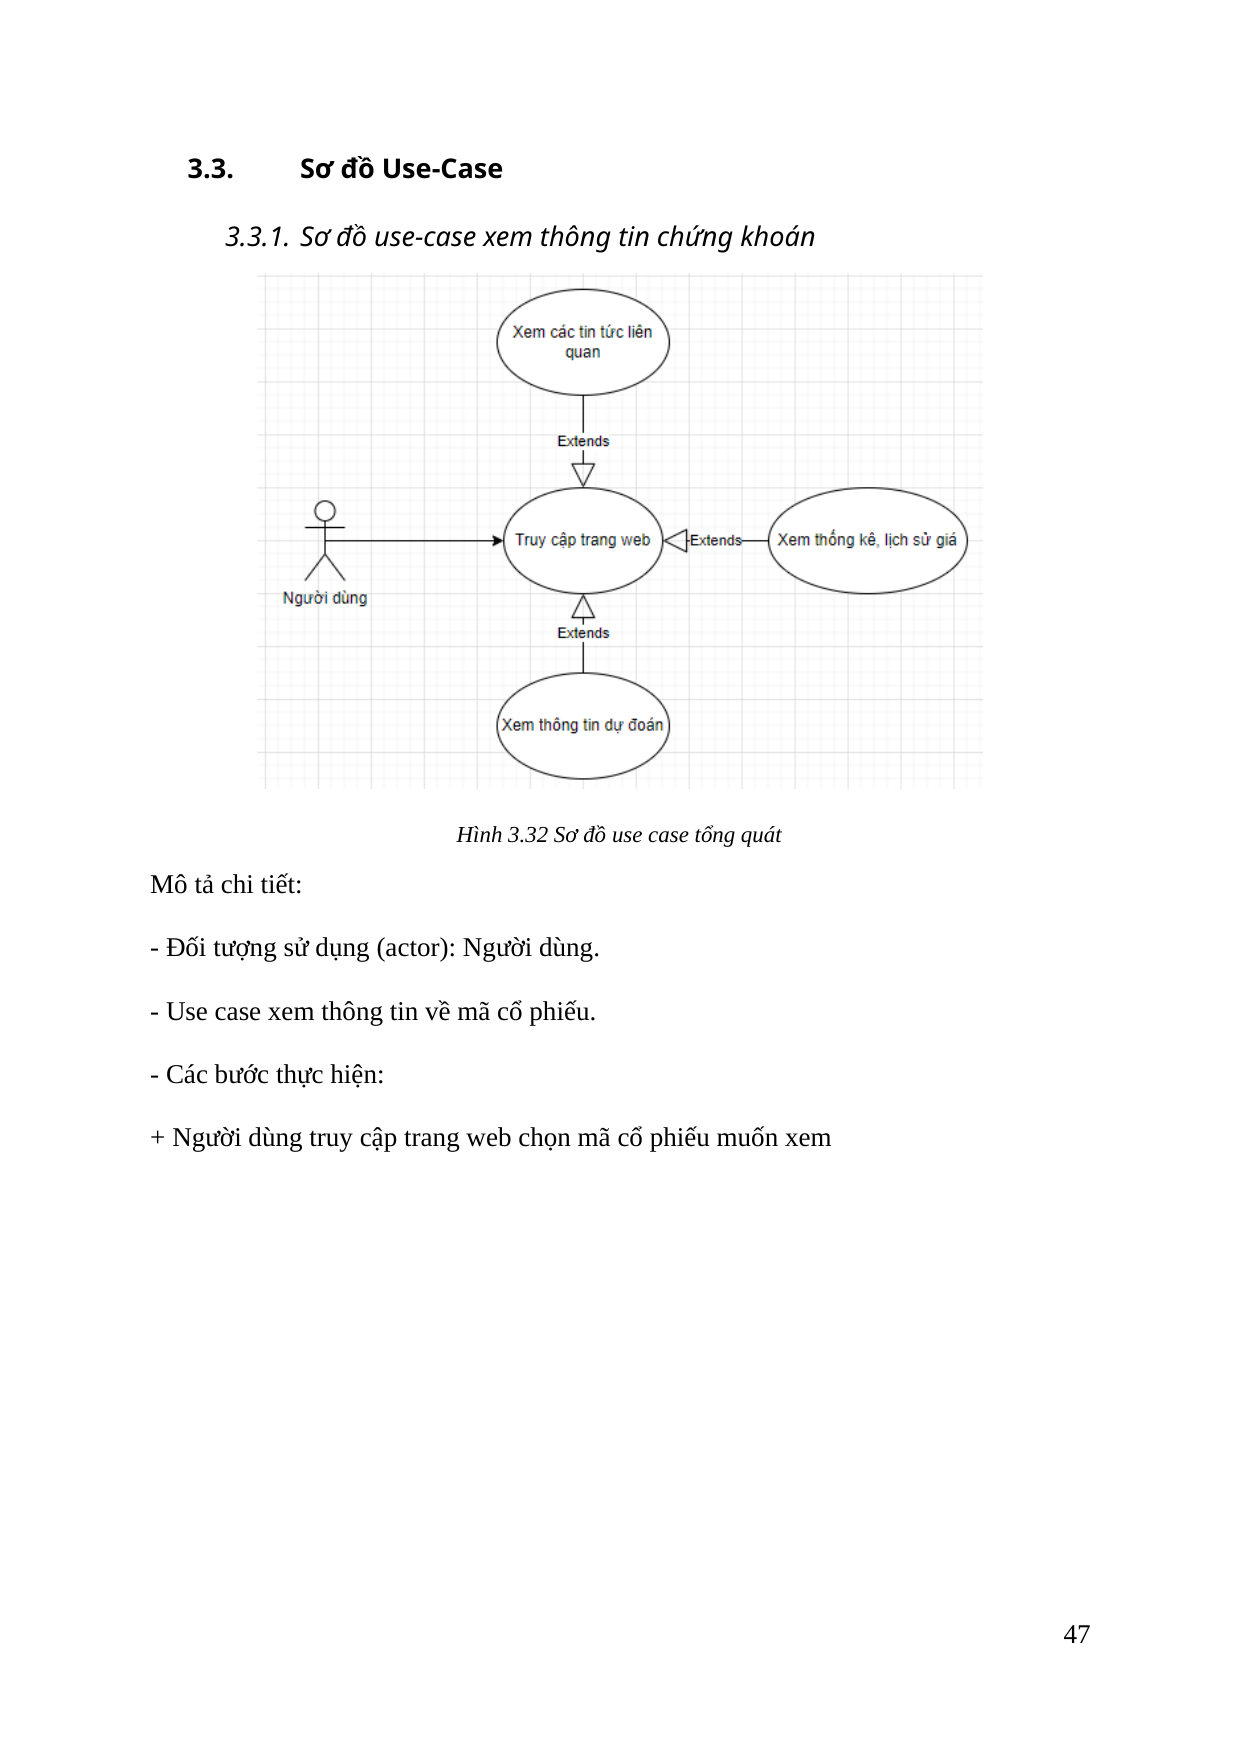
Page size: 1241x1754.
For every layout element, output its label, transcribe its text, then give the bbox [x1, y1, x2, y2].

text - Các bước thực hiện: [150, 1058, 1090, 1089]
subtitle Sơ đồ Use-Case [187, 150, 1090, 187]
text Mô tả chi tiết: [150, 868, 1090, 899]
text - Use case xem thông tin về mã cổ phiếu. [150, 995, 1090, 1026]
text - Đối tượng sử dụng (actor): Người dùng. [150, 931, 1090, 963]
picture [257, 273, 984, 789]
text + Người dùng truy cập trang web chọn mã cổ phiếu muốn xem [150, 1121, 1090, 1153]
subtitle Sơ đồ use-case xem thông tin chứng khoán [225, 218, 1090, 255]
